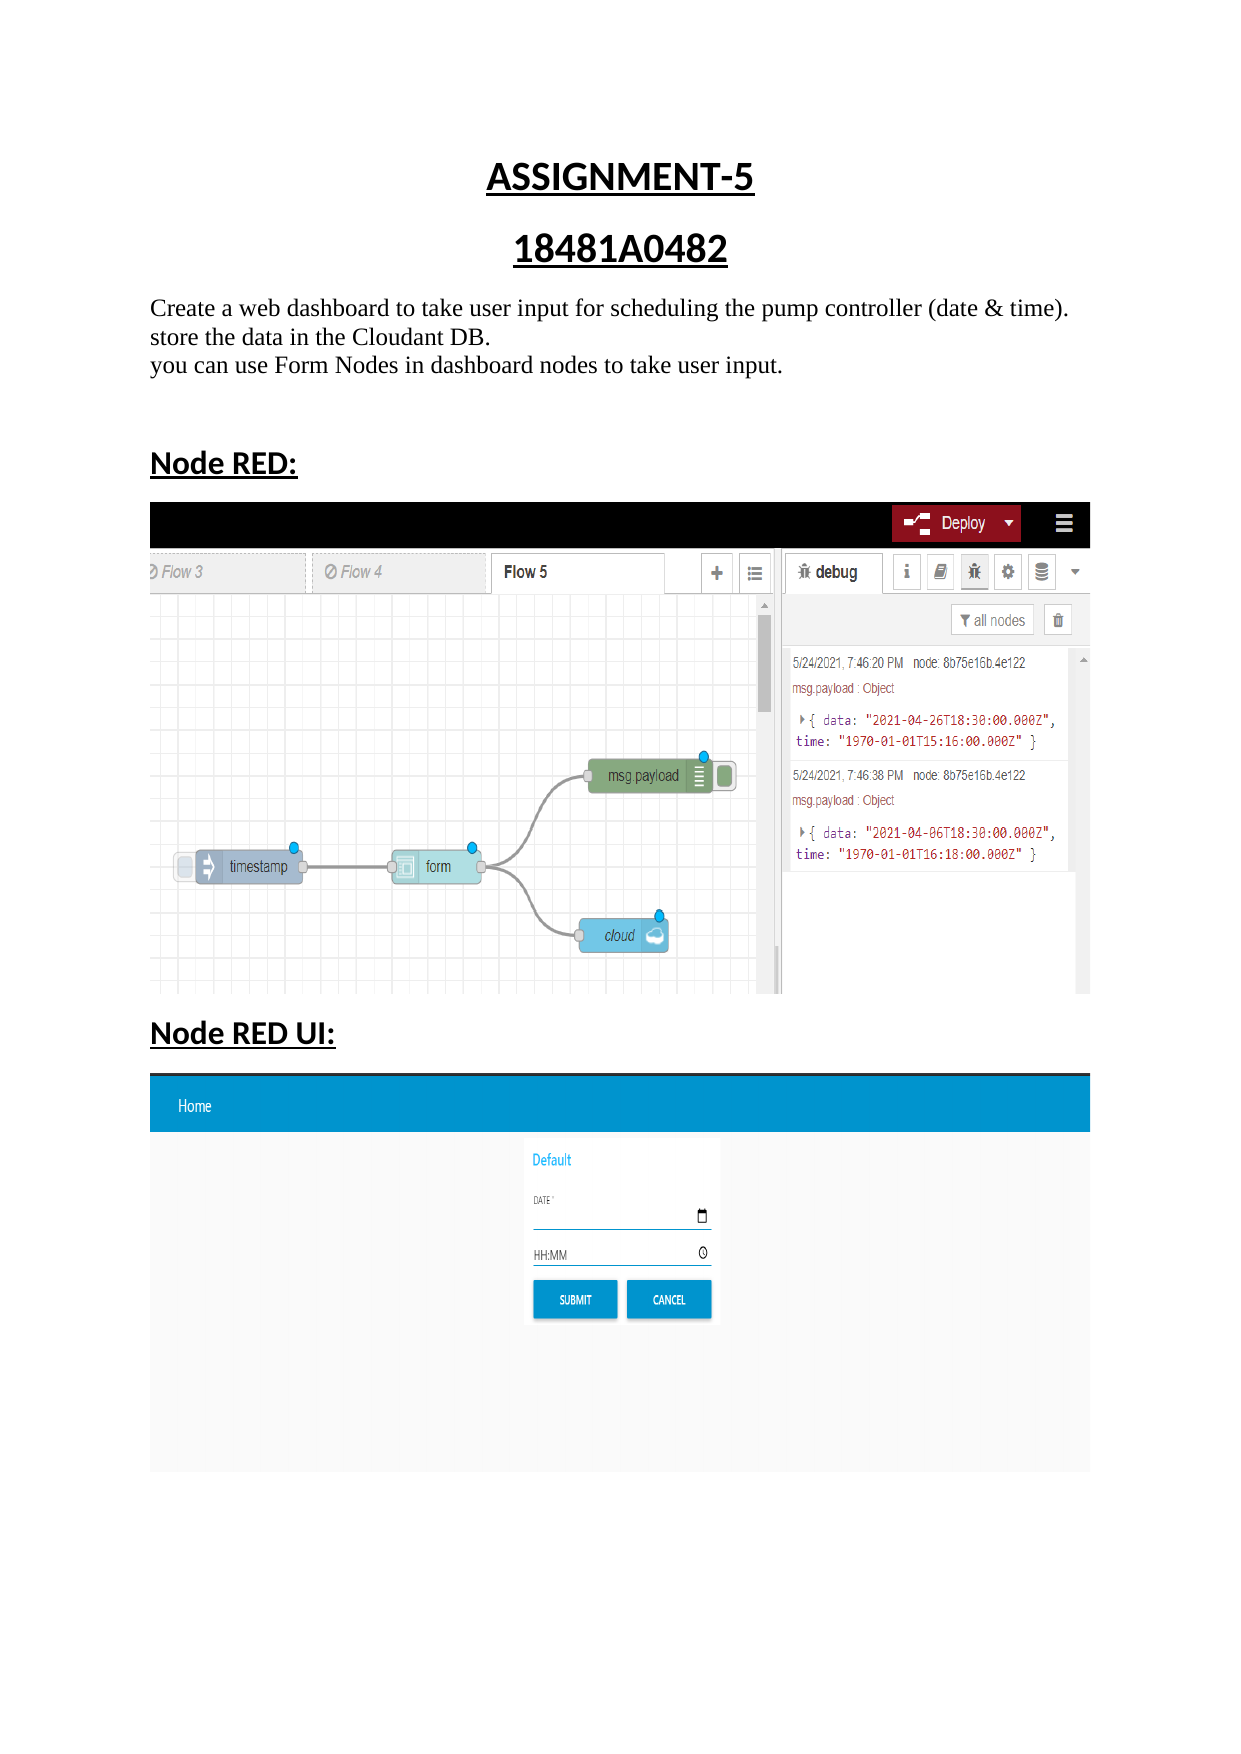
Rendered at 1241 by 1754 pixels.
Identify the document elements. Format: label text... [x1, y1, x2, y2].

text Node RED UI: [150, 1012, 1090, 1053]
text Create a web dashboard to take user input for scheduling the pump controller (date & time). store the data in the Cloudant DB. [150, 293, 1090, 351]
text ASSIGNMENT-5 [150, 150, 1090, 201]
text Node RED: [150, 442, 1090, 482]
picture [150, 502, 1091, 994]
picture [150, 1133, 1091, 1472]
text 18481A0482 [150, 222, 1090, 272]
text you can use Form Nodes in dashboard nodes to take user input. [150, 351, 1090, 379]
